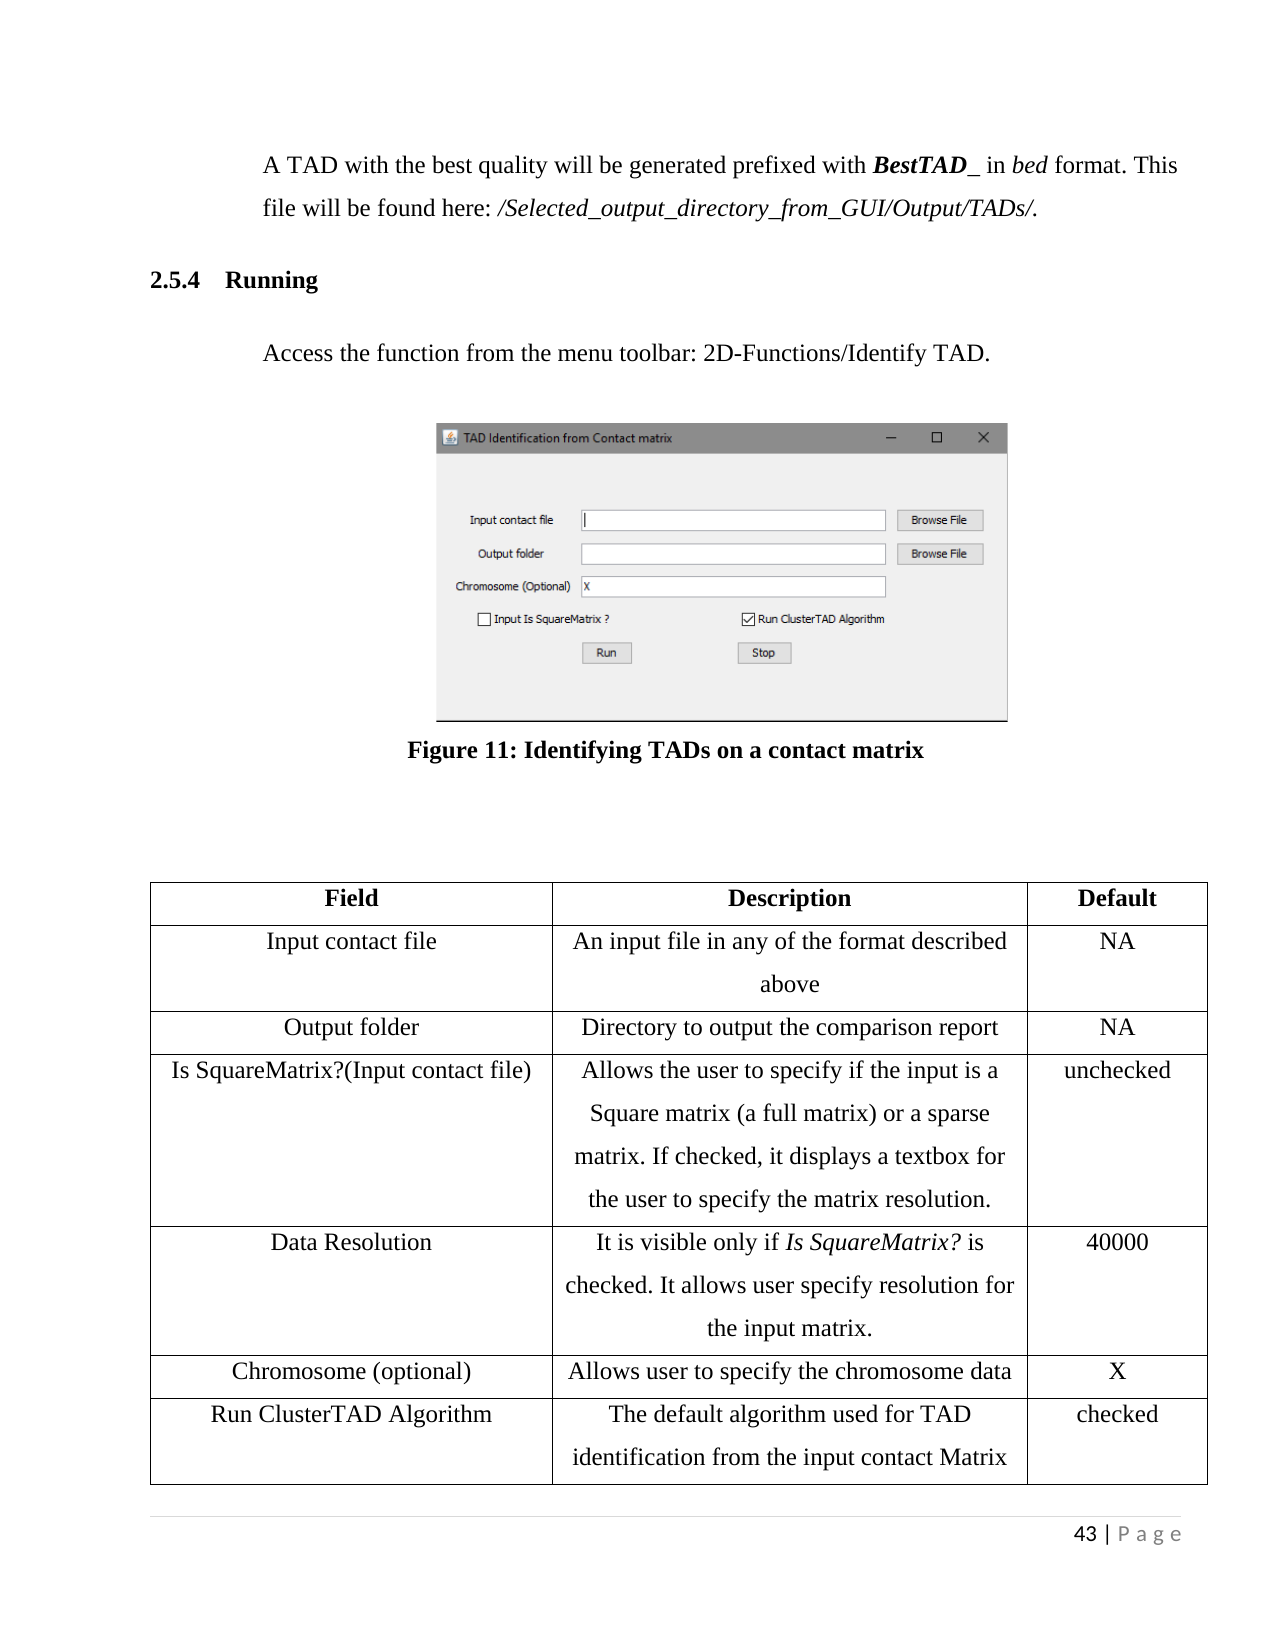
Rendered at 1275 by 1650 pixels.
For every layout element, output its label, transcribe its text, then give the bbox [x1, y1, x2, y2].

table_cell 40000 [1028, 1227, 1207, 1355]
table_cell Directory to output the comparison report [553, 1012, 1027, 1054]
text Figure 11: Identifying TADs on a contact matrix [150, 735, 1181, 764]
table_cell Output folder [151, 1012, 552, 1054]
table_header Default [1028, 883, 1207, 925]
picture [436, 423, 1008, 722]
table_cell Allows the user to specify if the input is a Square matrix (a full matrix) or a sparse matrix. If checked, it displays a textbox for the user to specify the matrix resolution. [553, 1055, 1027, 1226]
table_header Field [151, 883, 552, 925]
subtitle Running [150, 265, 1181, 294]
table_header Description [553, 883, 1027, 925]
table_cell Input contact file [151, 926, 552, 1011]
table_cell NA [1028, 926, 1207, 1011]
table_cell Is SquareMatrix?(Input contact file) [151, 1055, 552, 1226]
list A TAD with the best quality will be generated prefixed with BestTAD_ in bed format. This file will be found here: /Selected_output_directory_from_GUI/Output/TADs/. [262, 150, 1181, 222]
table_cell NA [1028, 1012, 1207, 1054]
table_cell checked [1028, 1399, 1207, 1484]
table_cell Allows user to specify the chromosome data [553, 1356, 1027, 1398]
table_cell It is visible only if Is SquareMatrix? is checked. It allows user specify resolution for the input matrix. [553, 1227, 1027, 1355]
table_cell The default algorithm used for TAD identification from the input contact Matrix [553, 1399, 1027, 1484]
table_cell Data Resolution [151, 1227, 552, 1355]
table_cell An input file in any of the format described above [553, 926, 1027, 1011]
list Access the function from the menu toolbar: 2D-Functions/Identify TAD. [262, 338, 1181, 366]
table_cell X [1028, 1356, 1207, 1398]
table_cell Chromosome (optional) [151, 1356, 552, 1398]
table_cell Run ClusterTAD Algorithm [151, 1399, 552, 1484]
table_cell unchecked [1028, 1055, 1207, 1226]
